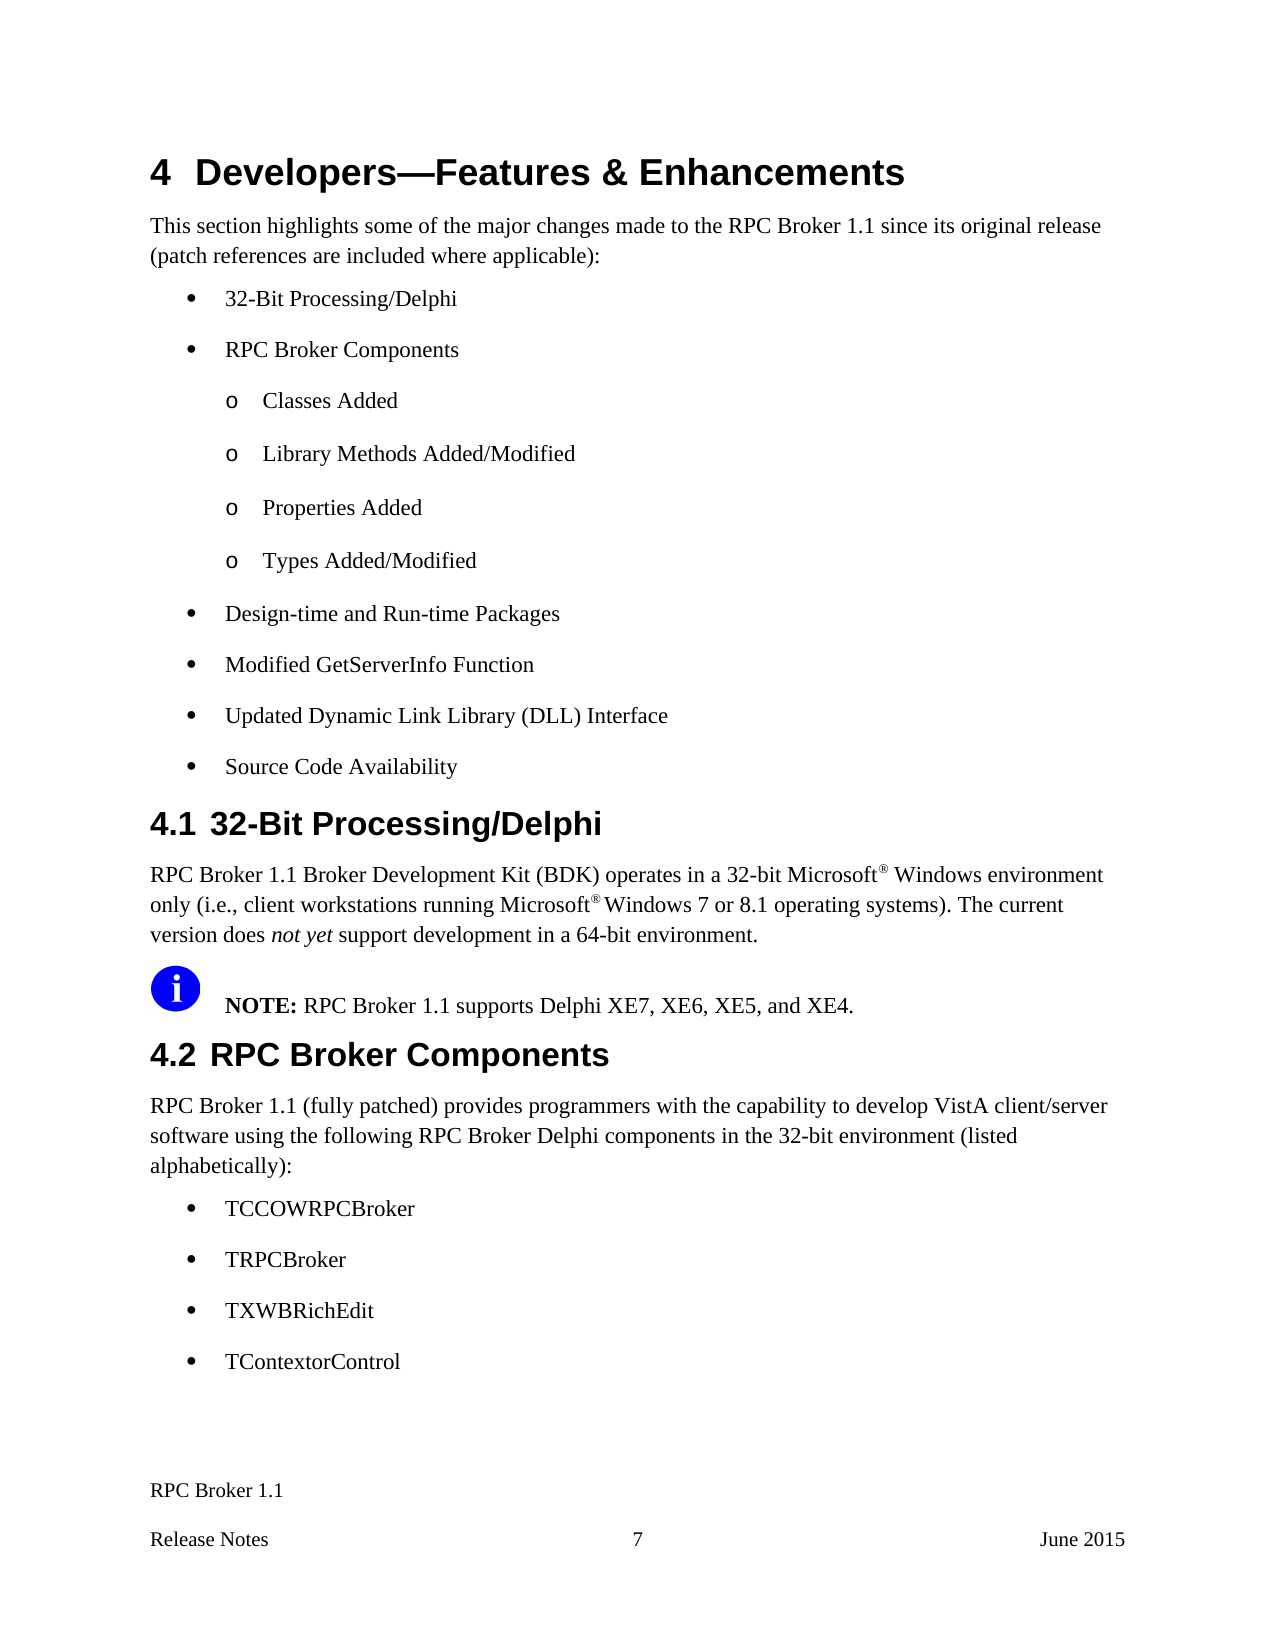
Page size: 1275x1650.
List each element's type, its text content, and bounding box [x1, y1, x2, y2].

subtitle 32-Bit Processing/Delphi [150, 804, 1125, 843]
list TCCOWRPCBroker [187, 1195, 1125, 1221]
text NOTE: RPC Broker 1.1 supports Delphi XE7, XE6, XE5, and XE4. [150, 964, 1125, 1019]
list 32-Bit Processing/Delphi [187, 285, 1125, 311]
subtitle Developers—Features & Enhancements [150, 150, 1125, 193]
list Modified GetServerInfo Function [187, 651, 1125, 677]
text RPC Broker 1.1 Broker Development Kit (BDK) operates in a 32-bit Microsoft® Windows environment only (i.e., client workstations running Microsoft® Windows 7 or 8.1 operating systems). The current version does not yet support development in a 64-bit environment. [150, 861, 1125, 948]
list TRPCBroker [187, 1246, 1125, 1272]
picture [150, 963, 200, 1014]
list Classes Added [225, 387, 1125, 415]
list Types Added/Modified [225, 547, 1125, 575]
text RPC Broker 1.1 (fully patched) provides programmers with the capability to develop VistA client/server software using the following RPC Broker Delphi components in the 32-bit environment (listed alphabetically): [150, 1092, 1125, 1179]
list Updated Dynamic Link Library (DLL) Interface [187, 702, 1125, 728]
list Design-time and Run-time Packages [187, 600, 1125, 626]
list Properties Added [225, 493, 1125, 522]
list TContextorControl [187, 1348, 1125, 1374]
list TXWBRichEdit [187, 1297, 1125, 1323]
subtitle RPC Broker Components [150, 1035, 1125, 1074]
list Library Methods Added/Modified [225, 440, 1125, 468]
list RPC Broker Components [187, 336, 1125, 362]
text This section highlights some of the major changes made to the RPC Broker 1.1 since its original release (patch references are included where applicable): [150, 212, 1125, 269]
list Source Code Availability [187, 753, 1125, 779]
